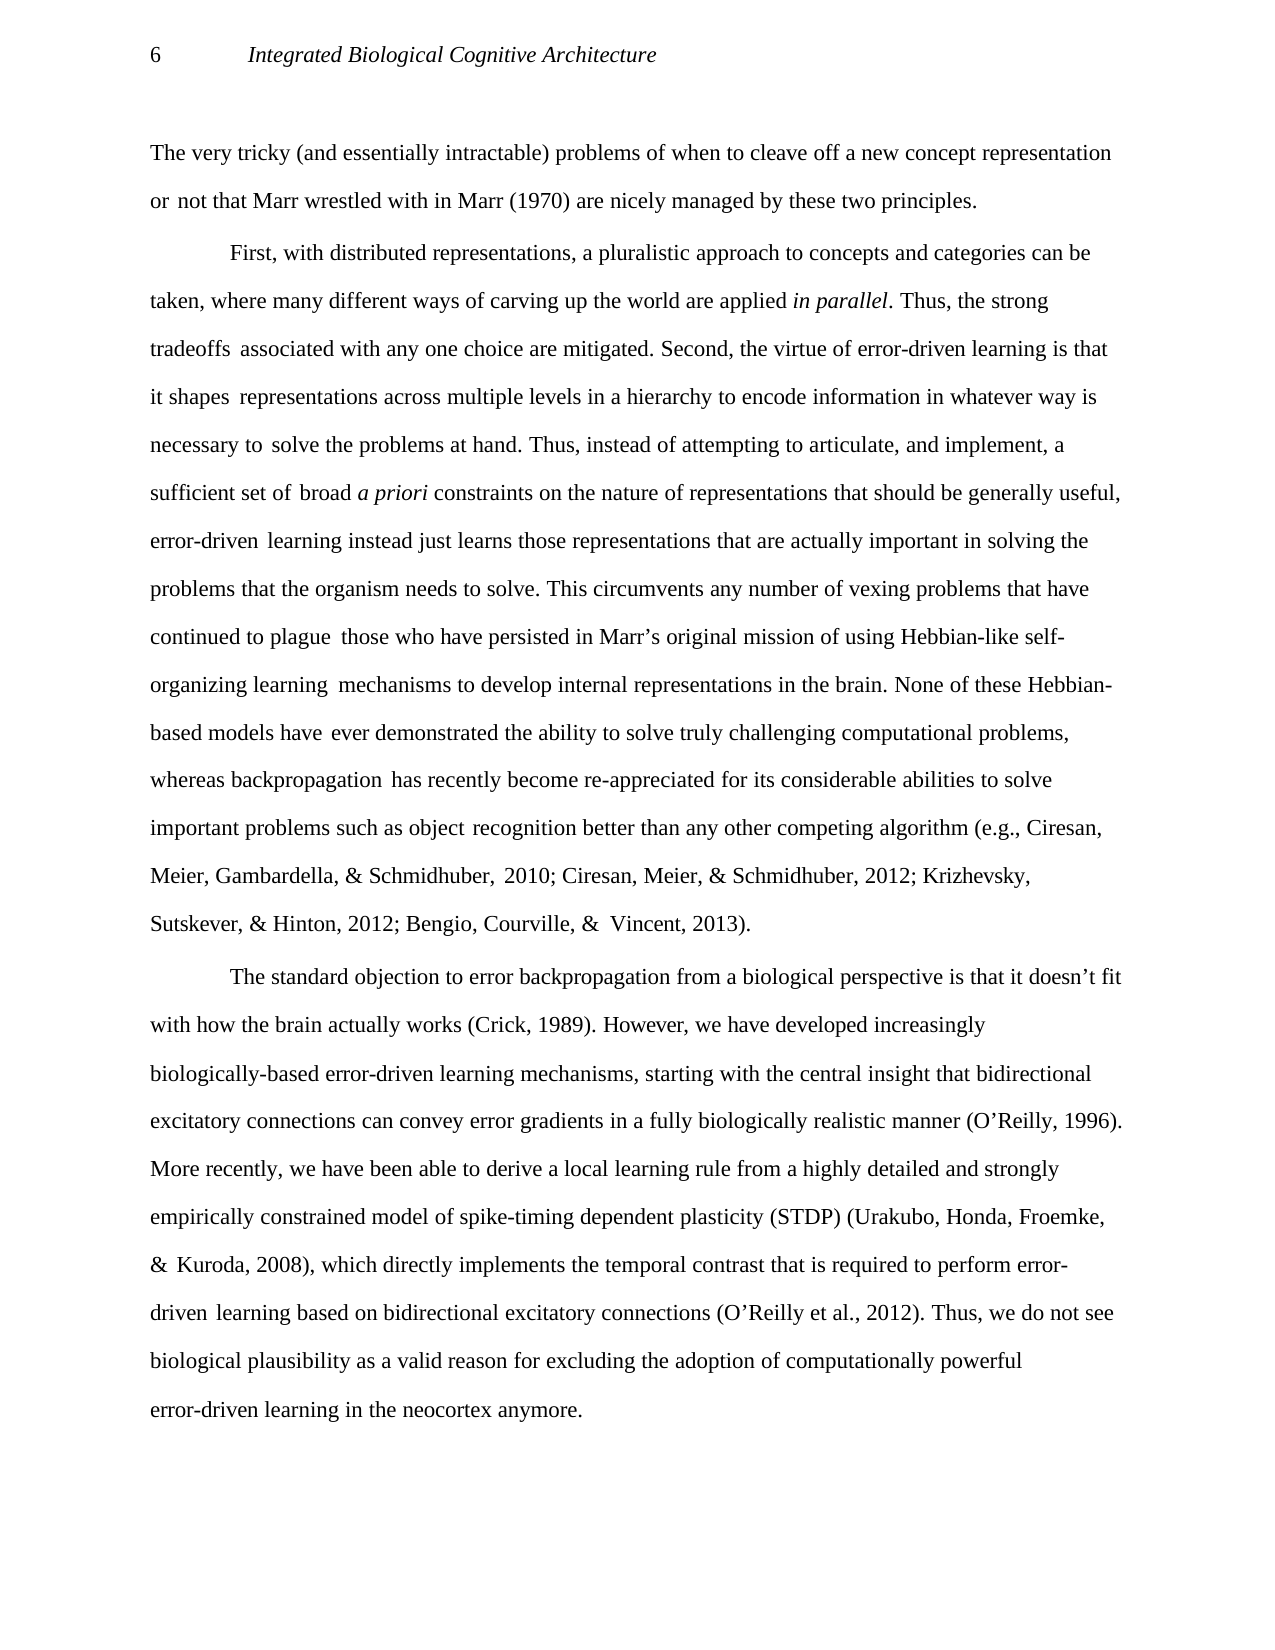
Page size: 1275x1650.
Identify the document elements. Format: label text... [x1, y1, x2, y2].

text First, with distributed representations, a pluralistic approach to concepts and categories can be taken, where many different ways of carving up the world are applied in parallel. Thus, the strong tradeoffs associated with any one choice are mitigated. Second, the virtue of error-driven learning is that it shapes representations across multiple levels in a hierarchy to encode information in whatever way is necessary to solve the problems at hand. Thus, instead of attempting to articulate, and implement, a sufficient set of broad a priori constraints on the nature of representations that should be generally useful, error-driven learning instead just learns those representations that are actually important in solving the problems that the organism needs to solve. This circumvents any number of vexing problems that have continued to plague those who have persisted in Marr’s original mission of using Hebbian-like self-organizing learning mechanisms to develop internal representations in the brain. None of these Hebbian-based models have ever demonstrated the ability to solve truly challenging computational problems, whereas backpropagation has recently become re-appreciated for its considerable abilities to solve important problems such as object recognition better than any other competing algorithm (e.g., Ciresan, Meier, Gambardella, & Schmidhuber, 2010; Ciresan, Meier, & Schmidhuber, 2012; Krizhevsky, Sutskever, & Hinton, 2012; Bengio, Courville, & Vincent, 2013). [150, 239, 1125, 937]
text 6 Integrated Biological Cognitive Architecture [150, 41, 1137, 67]
text error-driven learning in the neocortex anymore. [150, 1396, 1137, 1422]
text The very tricky (and essentially intractable) problems of when to cleave off a new concept representation or not that Marr wrestled with in Marr (1970) are nicely managed by these two principles. [150, 139, 1125, 213]
text The standard objection to error backpropagation from a biological perspective is that it doesn’t fit with how the brain actually works (Crick, 1989). However, we have developed increasingly [150, 963, 1124, 1037]
text biologically-based error-driven learning mechanisms, starting with the central insight that bidirectional excitatory connections can convey error gradients in a fully biologically realistic manner (O’Reilly, 1996). More recently, we have been able to derive a local learning rule from a highly detailed and strongly empirically constrained model of spike-timing dependent plasticity (STDP) (Urakubo, Honda, Froemke, & Kuroda, 2008), which directly implements the temporal contrast that is required to perform error-driven learning based on bidirectional excitatory connections (O’Reilly et al., 2012). Thus, we do not see biological plausibility as a valid reason for excluding the adoption of computationally powerful [150, 1060, 1124, 1373]
